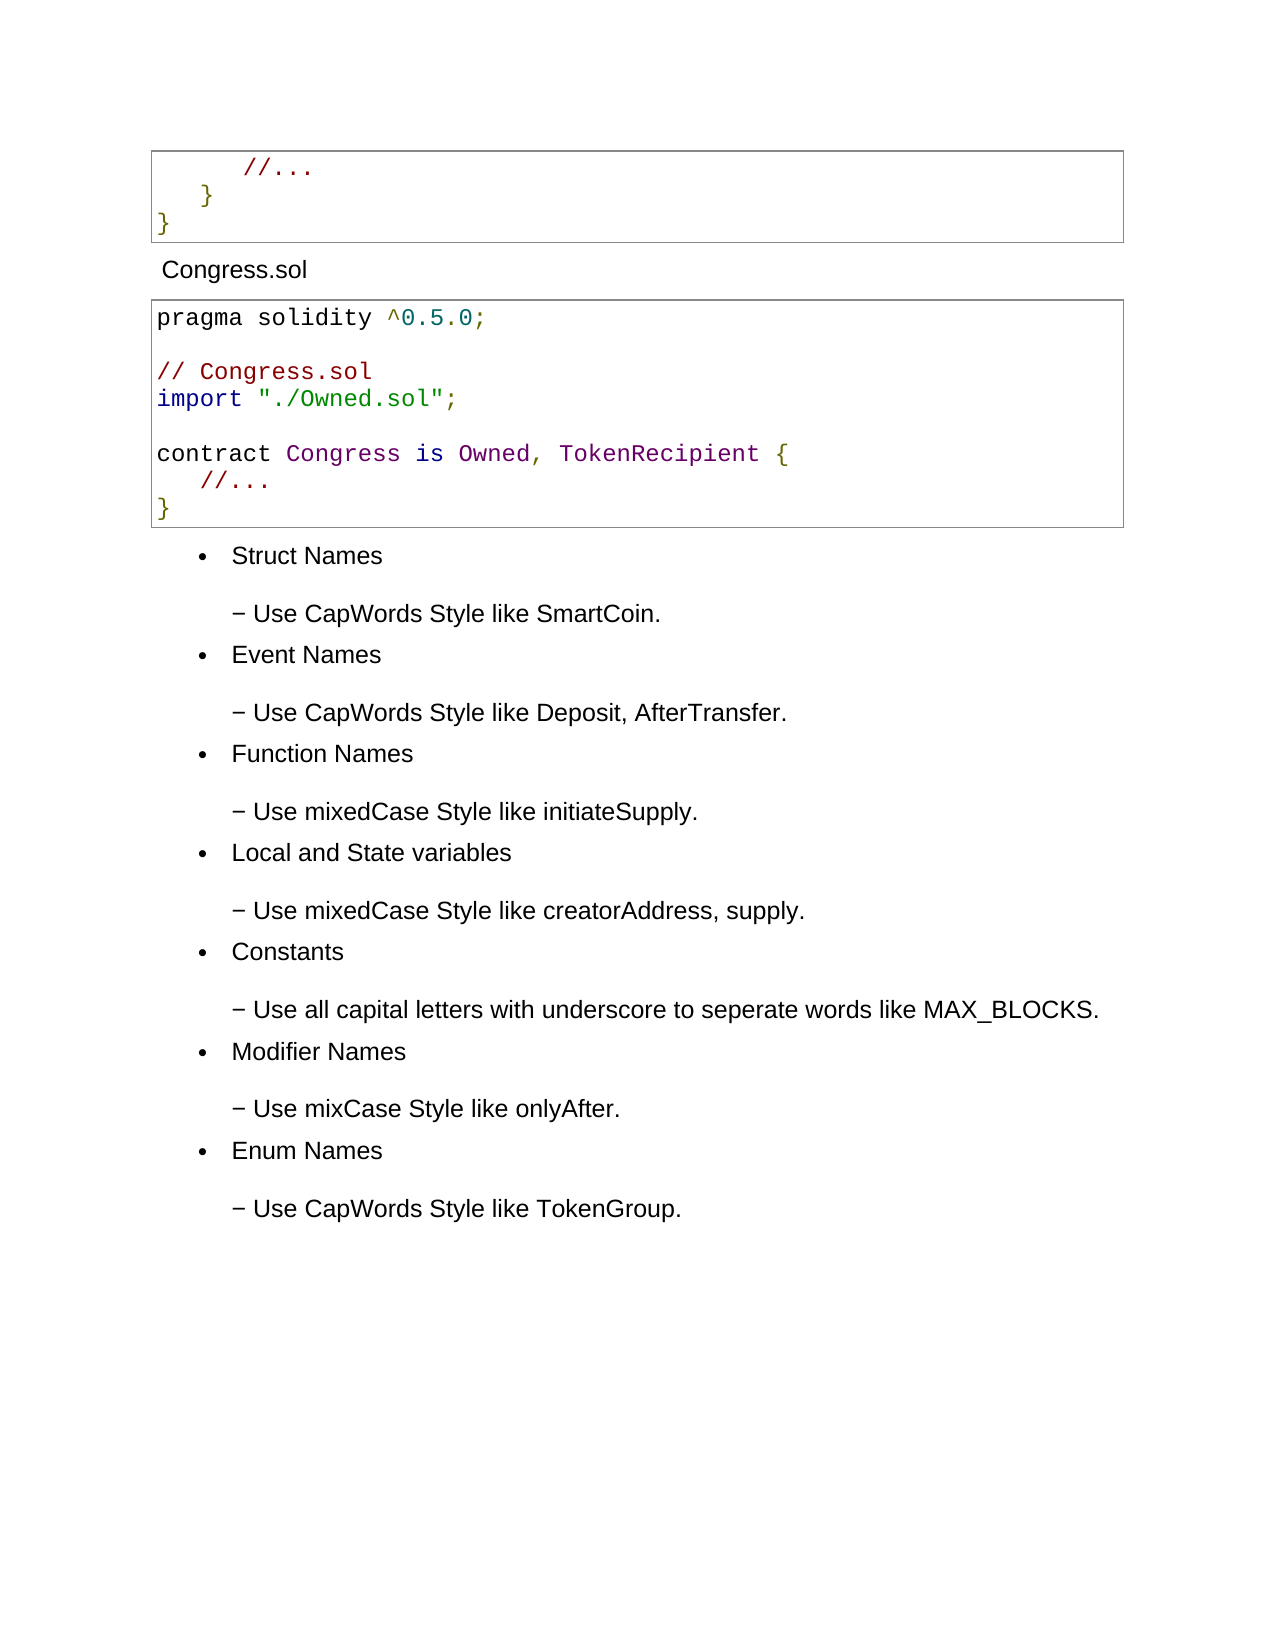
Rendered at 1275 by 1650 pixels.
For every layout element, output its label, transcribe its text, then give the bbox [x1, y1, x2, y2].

text − Use CapWords Style like TokenGroup. [231, 1194, 1118, 1222]
text } [152, 204, 1123, 242]
text //... [152, 152, 1123, 183]
text //... [156, 468, 1118, 489]
text import "./Owned.sol"; [156, 387, 1118, 414]
list Function Names [199, 739, 1113, 768]
text − Use CapWords Style like Deposit, AfterTransfer. [231, 698, 1118, 727]
text − Use mixCase Style like onlyAfter. [231, 1094, 1118, 1123]
text − Use mixedCase Style like initiateSupply. [231, 797, 1118, 826]
text } [152, 489, 1123, 527]
text − Use mixedCase Style like creatorAddress, supply. [231, 896, 1118, 925]
text − Use CapWords Style like SmartCoin. [231, 599, 1118, 627]
text // Congress.sol [156, 359, 1118, 387]
list Modifier Names [199, 1037, 1113, 1065]
text contract Congress is Owned, TokenRecipient { [156, 441, 1118, 468]
list Local and State variables [199, 838, 1113, 867]
list Constants [199, 937, 1113, 966]
list Struct Names [199, 541, 1113, 569]
text Congress.sol [161, 256, 1113, 284]
text − Use all capital letters with underscore to seperate words like MAX_BLOCKS. [231, 995, 1118, 1024]
list Event Names [199, 640, 1113, 669]
text pragma solidity ^0.5.0; [152, 301, 1123, 332]
text } [156, 183, 1118, 204]
list Enum Names [199, 1136, 1113, 1164]
